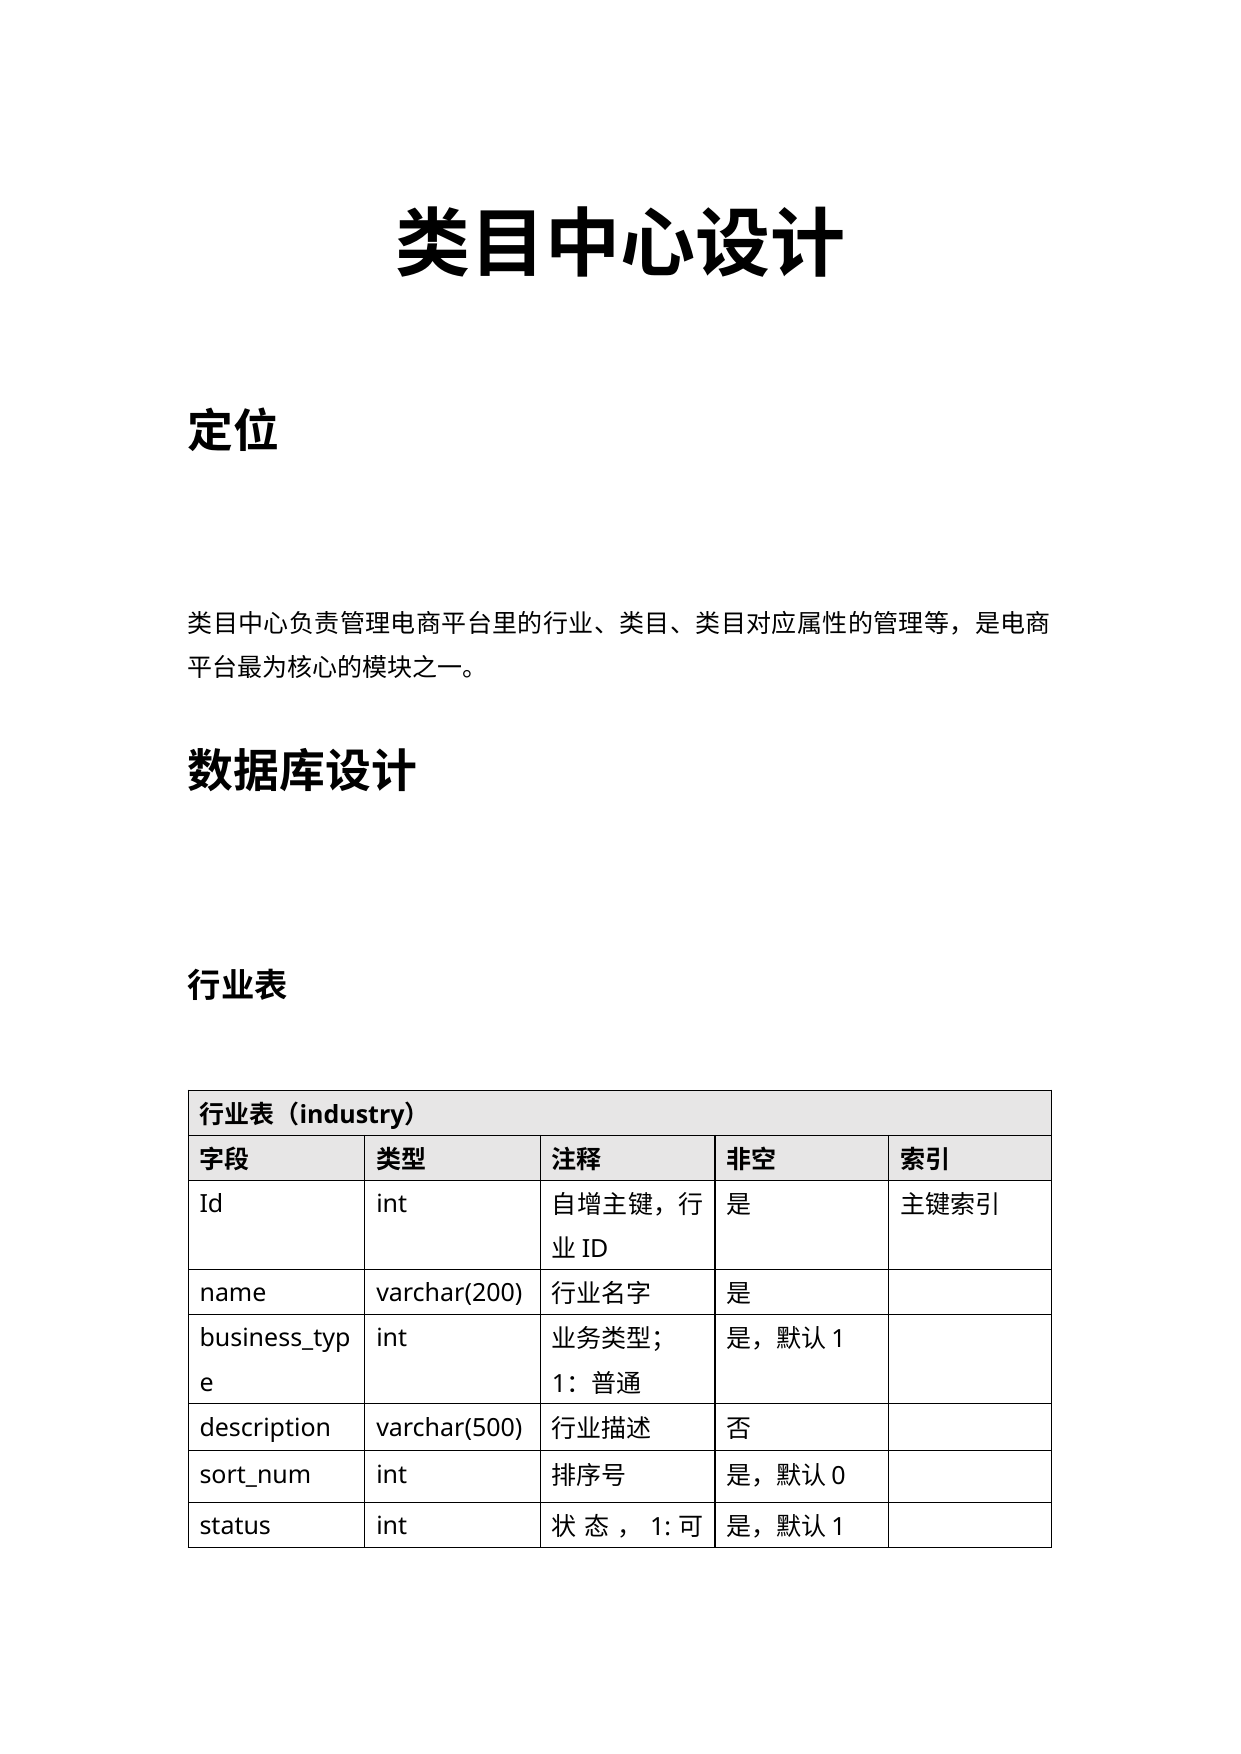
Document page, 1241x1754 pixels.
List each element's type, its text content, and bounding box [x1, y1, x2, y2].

table_cell int [365, 1451, 540, 1502]
table_header 行业表（industry） [189, 1091, 1051, 1135]
table_cell 是，默认1 [716, 1315, 888, 1403]
table_cell 是 [716, 1181, 888, 1269]
table_cell 业务类型； 1：普通 [541, 1315, 714, 1403]
subtitle 行业表 [187, 939, 1053, 1027]
table_cell [889, 1404, 1051, 1450]
subtitle 定位 [187, 384, 1053, 472]
table_cell 注释 [541, 1136, 714, 1180]
table_cell Id [189, 1181, 364, 1269]
table_cell 状态，1:可用，0: 不可用 [541, 1503, 714, 1547]
table_cell 主键索引 [889, 1181, 1051, 1269]
table_cell 行业描述 [541, 1404, 714, 1450]
table_cell status [189, 1503, 364, 1547]
text 类目中心设计 [187, 172, 1053, 304]
table_cell [889, 1270, 1051, 1314]
text 类目中心负责管理电商平台里的行业、类目、类目对应属性的管理等，是电商平台最为核心的模块之一。 [187, 600, 1053, 688]
table_cell 索引 [889, 1136, 1051, 1180]
table_cell varchar(200) [365, 1270, 540, 1314]
table_cell 类型 [365, 1136, 540, 1180]
table_cell 自增主键，行业ID [541, 1181, 714, 1269]
table_cell description [189, 1404, 364, 1450]
table_cell varchar(500) [365, 1404, 540, 1450]
table_cell business_type [189, 1315, 364, 1403]
subtitle 数据库设计 [187, 723, 1053, 811]
table_cell 否 [716, 1404, 888, 1450]
table_cell [889, 1451, 1051, 1502]
table_cell 是 [716, 1270, 888, 1314]
table_cell 排序号 [541, 1451, 714, 1502]
table_cell int [365, 1181, 540, 1269]
table_cell [889, 1503, 1051, 1547]
table_cell [889, 1315, 1051, 1403]
table_cell int [365, 1315, 540, 1403]
table_cell name [189, 1270, 364, 1314]
table_cell 是，默认0 [716, 1451, 888, 1502]
table_cell sort_num [189, 1451, 364, 1502]
table_cell 字段 [189, 1136, 364, 1180]
table_cell 非空 [716, 1136, 888, 1180]
table_cell 行业名字 [541, 1270, 714, 1314]
table_cell int [365, 1503, 540, 1547]
table_cell 是，默认1 [716, 1503, 888, 1547]
